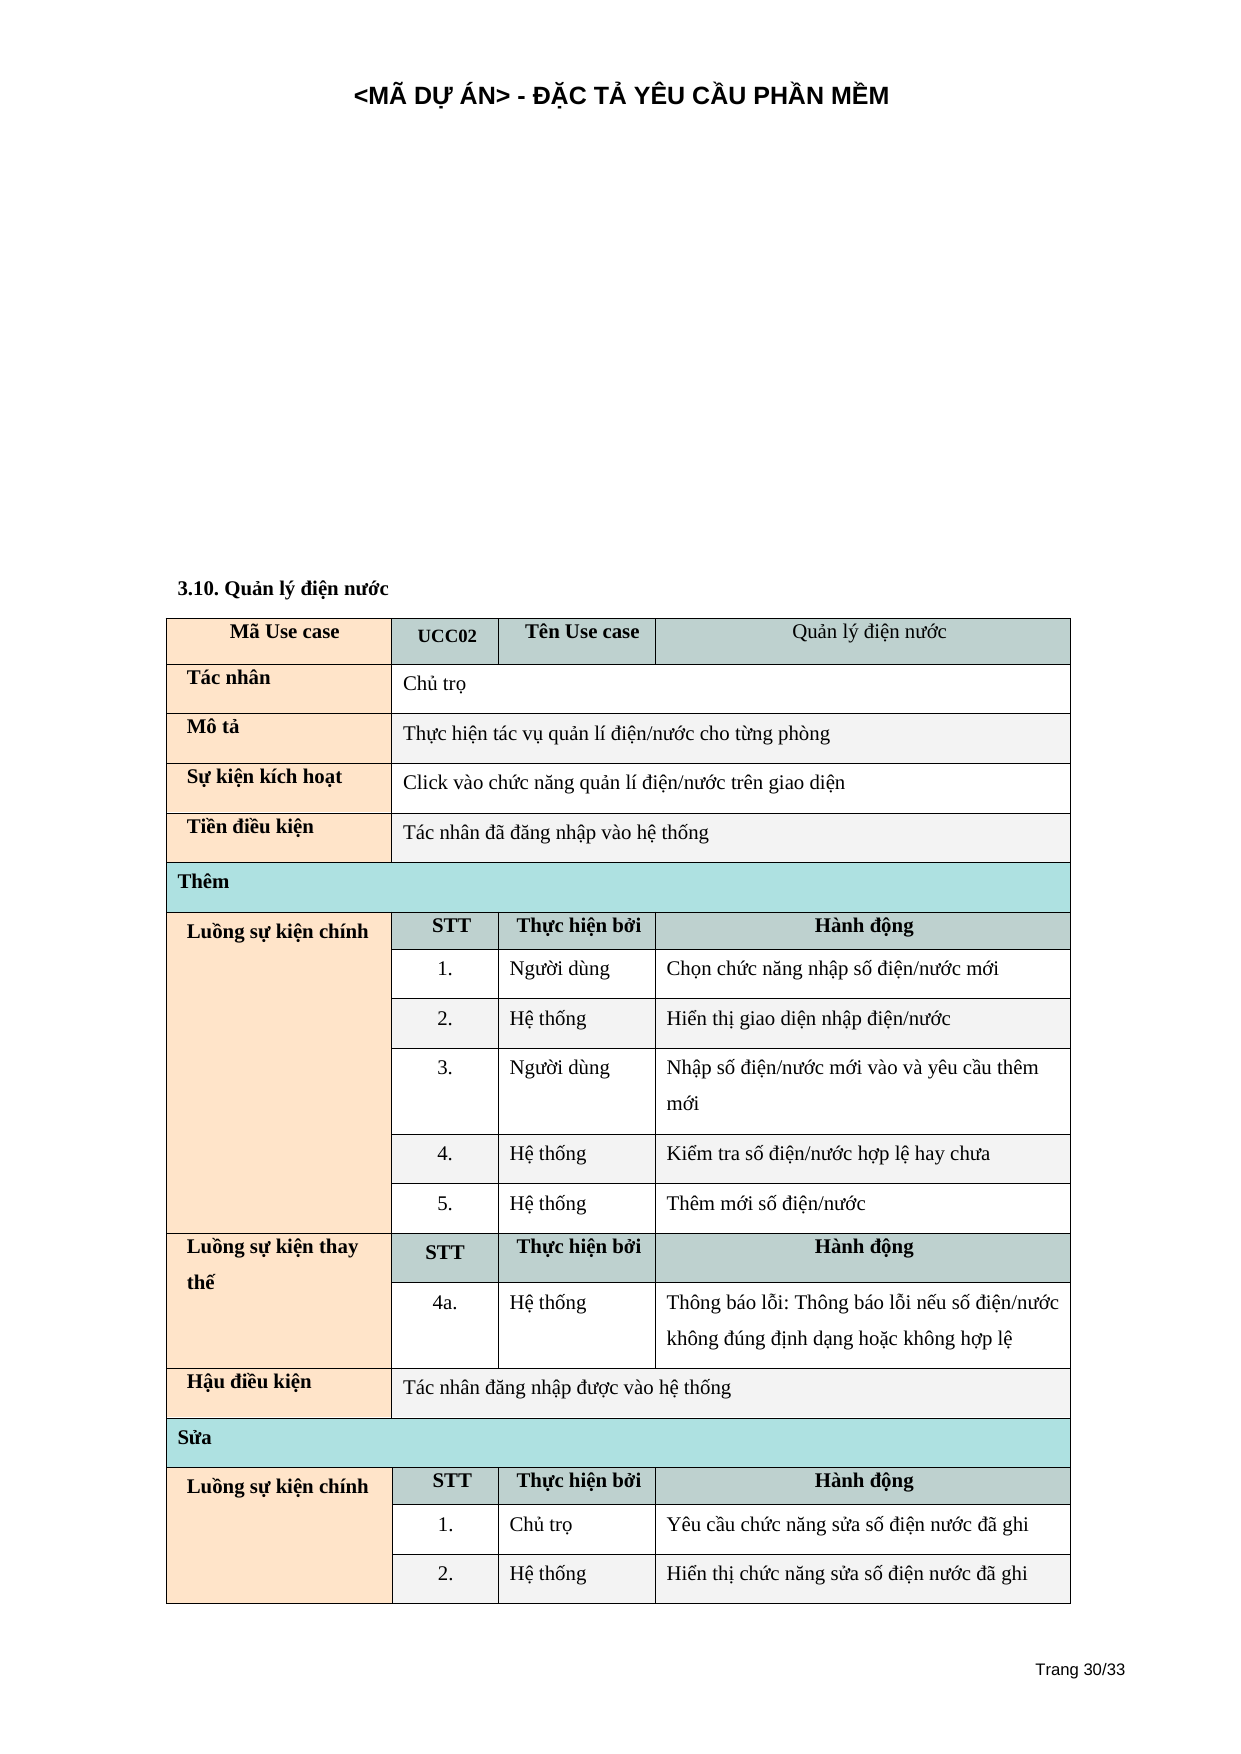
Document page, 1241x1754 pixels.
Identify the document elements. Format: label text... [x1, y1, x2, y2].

table_cell Chủ trọ [392, 665, 1070, 713]
table_header Quản lý điện nước [656, 619, 1070, 664]
table_cell Chọn chức năng nhập số điện/nước mới [656, 950, 1070, 998]
table_cell Tác nhân đăng nhập được vào hệ thống [392, 1369, 1070, 1417]
table_cell 2. [392, 999, 498, 1048]
table_cell Sự kiện kích hoạt [167, 764, 391, 812]
table_cell 4. [392, 1135, 498, 1183]
table_cell Kiểm tra số điện/nước hợp lệ hay chưa [656, 1135, 1070, 1183]
table_cell Hệ thống [499, 1555, 655, 1603]
table_header UCC02 [392, 619, 498, 664]
table_cell Người dùng [499, 1049, 655, 1133]
table_cell Thực hiện bởi [499, 1234, 655, 1282]
table_cell Hiển thị giao diện nhập điện/nước [656, 999, 1070, 1048]
subtitle 3.10. Quản lý điện nước [177, 576, 1083, 600]
table_cell Click vào chức năng quản lí điện/nước trên giao diện [392, 764, 1070, 812]
table_cell Hành động [656, 913, 1070, 949]
table_cell Luồng sự kiện thay thế [167, 1234, 391, 1368]
table_cell Yêu cầu chức năng sửa số điện nước đã ghi [656, 1505, 1070, 1554]
table_header Tên Use case [499, 619, 655, 664]
table_cell 4a. [392, 1283, 498, 1368]
table_cell 1. [392, 950, 498, 998]
table_cell Hệ thống [499, 1184, 655, 1233]
table_cell Tác nhân đã đăng nhập vào hệ thống [392, 814, 1070, 862]
table_cell Hệ thống [499, 1135, 655, 1183]
table_cell Chủ trọ [499, 1505, 655, 1554]
table_cell Luồng sự kiện chính [167, 1468, 392, 1603]
table_cell Hệ thống [499, 1283, 655, 1368]
table_cell Luồng sự kiện chính [167, 913, 391, 1233]
table_cell Thêm [167, 863, 1070, 912]
table_cell 5. [392, 1184, 498, 1233]
table_cell Hiển thị chức năng sửa số điện nước đã ghi [656, 1555, 1070, 1603]
table_cell Thực hiện tác vụ quản lí điện/nước cho từng phòng [392, 714, 1070, 763]
table_cell Thực hiện bởi [499, 913, 655, 949]
table_cell Thông báo lỗi: Thông báo lỗi nếu số điện/nước không đúng định dạng hoặc không hợp lệ [656, 1283, 1070, 1368]
table_cell Hành động [656, 1234, 1070, 1282]
table_cell Người dùng [499, 950, 655, 998]
table_cell Nhập số điện/nước mới vào và yêu cầu thêm mới [656, 1049, 1070, 1133]
table_cell STT [393, 1468, 498, 1504]
table_cell Thêm mới số điện/nước [656, 1184, 1070, 1233]
table_cell 3. [392, 1049, 498, 1133]
table_cell Sửa [167, 1419, 1070, 1467]
table_cell STT [392, 1234, 498, 1282]
table_cell Tiền điều kiện [167, 814, 391, 862]
table_cell Mô tả [167, 714, 391, 763]
table_cell Tác nhân [167, 665, 391, 713]
table_cell 1. [393, 1505, 498, 1554]
table_cell Hậu điều kiện [167, 1369, 391, 1417]
table_cell STT [392, 913, 498, 949]
table_cell 2. [393, 1555, 498, 1603]
table_cell Thực hiện bởi [499, 1468, 655, 1504]
table_header Mã Use case [167, 619, 391, 664]
table_cell Hệ thống [499, 999, 655, 1048]
table_cell Hành động [656, 1468, 1070, 1504]
